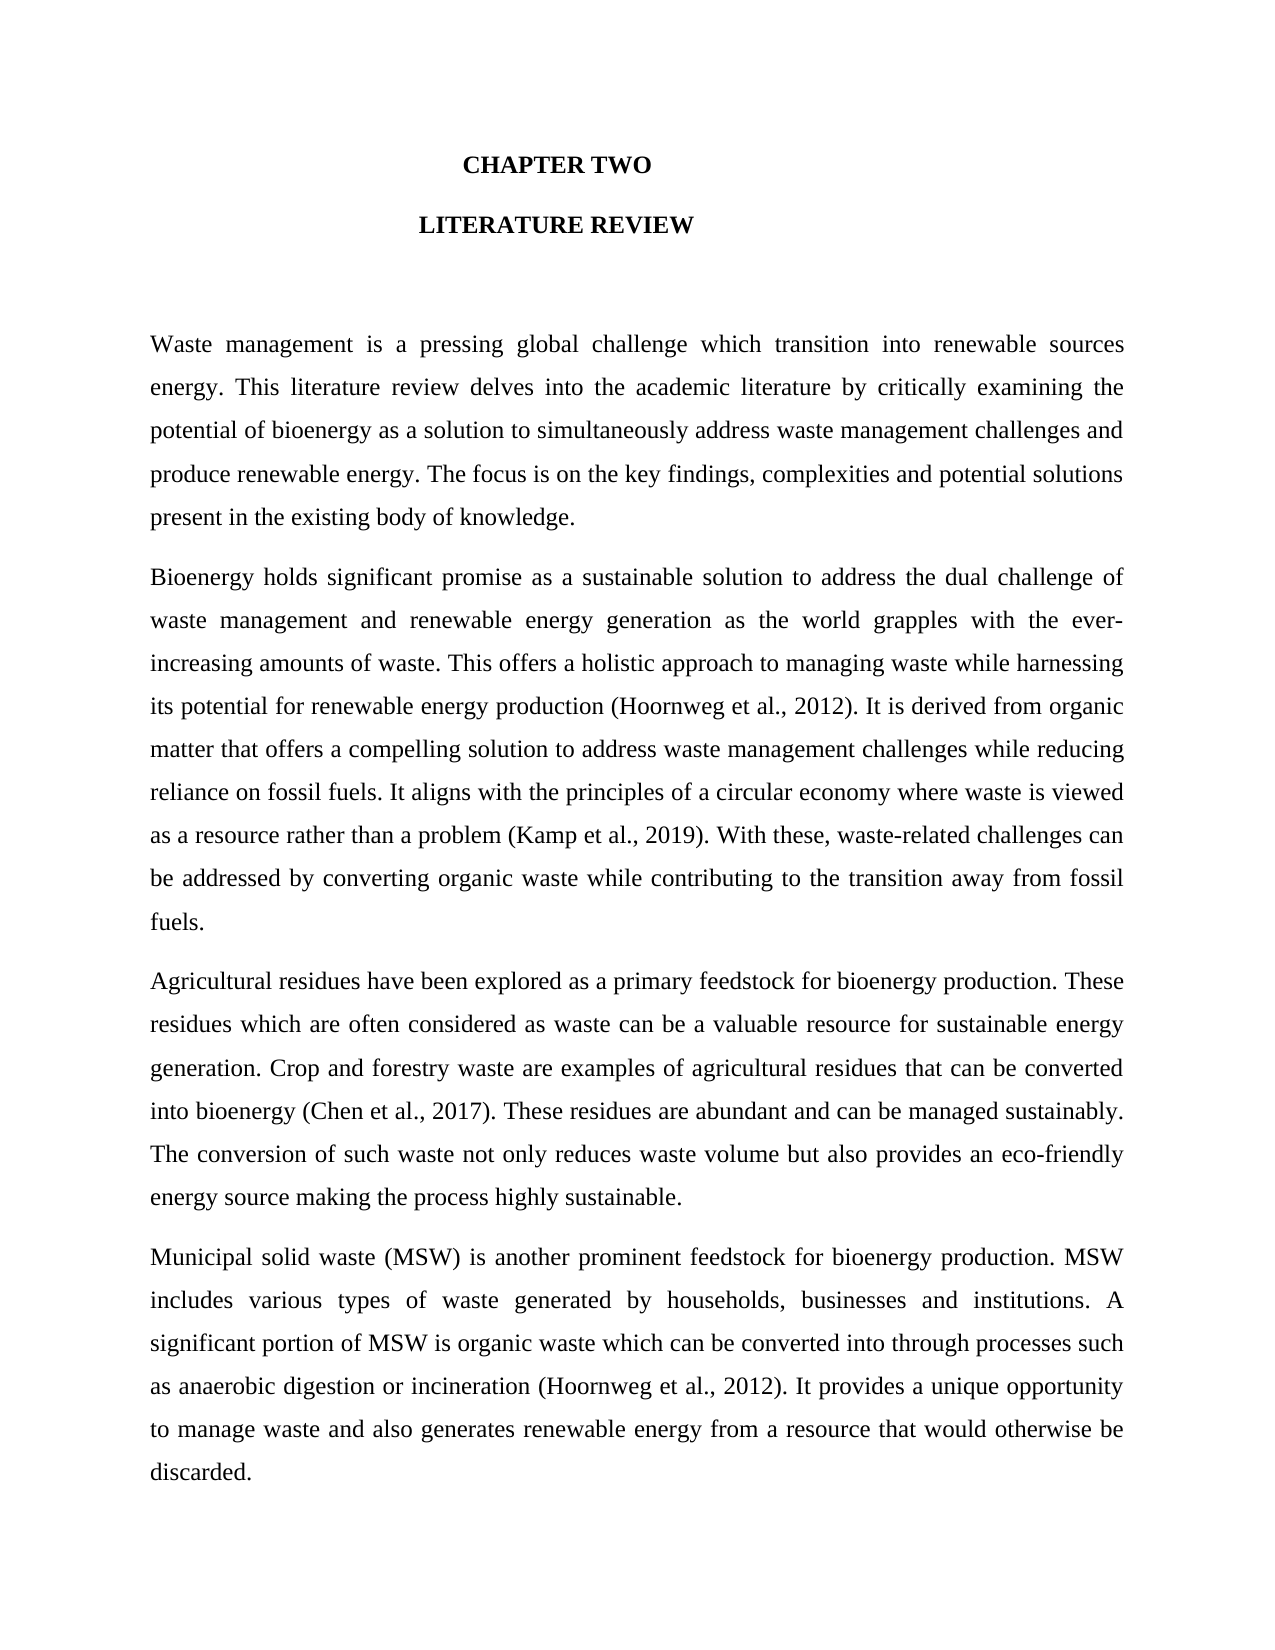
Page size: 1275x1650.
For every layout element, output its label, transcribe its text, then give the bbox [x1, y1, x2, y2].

text Waste management is a pressing global challenge which transition into renewable sources energy. This literature review delves into the academic literature by critically examining the potential of bioenergy as a solution to simultaneously address waste management challenges and produce renewable energy. The focus is on the key findings, complexities and potential solutions present in the existing body of knowledge. [150, 329, 1125, 531]
text LITERATURE REVIEW [150, 210, 1125, 238]
text Agricultural residues have been explored as a primary feedstock for bioenergy production. These residues which are often considered as waste can be a valuable resource for sustainable energy generation. Crop and forestry waste are examples of agricultural residues that can be converted into bioenergy (Chen et al., 2017). These residues are abundant and can be managed sustainably. The conversion of such waste not only reduces waste volume but also provides an eco-friendly energy source making the process highly sustainable. [150, 966, 1125, 1211]
text CHAPTER TWO [150, 150, 1125, 179]
text Bioenergy holds significant promise as a sustainable solution to address the dual challenge of waste management and renewable energy generation as the world grapples with the ever-increasing amounts of waste. This offers a holistic approach to managing waste while harnessing its potential for renewable energy production (Hoornweg et al., 2012). It is derived from organic matter that offers a compelling solution to address waste management challenges while reducing reliance on fossil fuels. It aligns with the principles of a circular economy where waste is viewed as a resource rather than a problem (Kamp et al., 2019). With these, waste-related challenges can be addressed by converting organic waste while contributing to the transition away from fossil fuels. [150, 562, 1125, 935]
text Municipal solid waste (MSW) is another prominent feedstock for bioenergy production. MSW includes various types of waste generated by households, businesses and institutions. A significant portion of MSW is organic waste which can be converted into through processes such as anaerobic digestion or incineration (Hoornweg et al., 2012). It provides a unique opportunity to manage waste and also generates renewable energy from a resource that would otherwise be discarded. [150, 1242, 1125, 1486]
